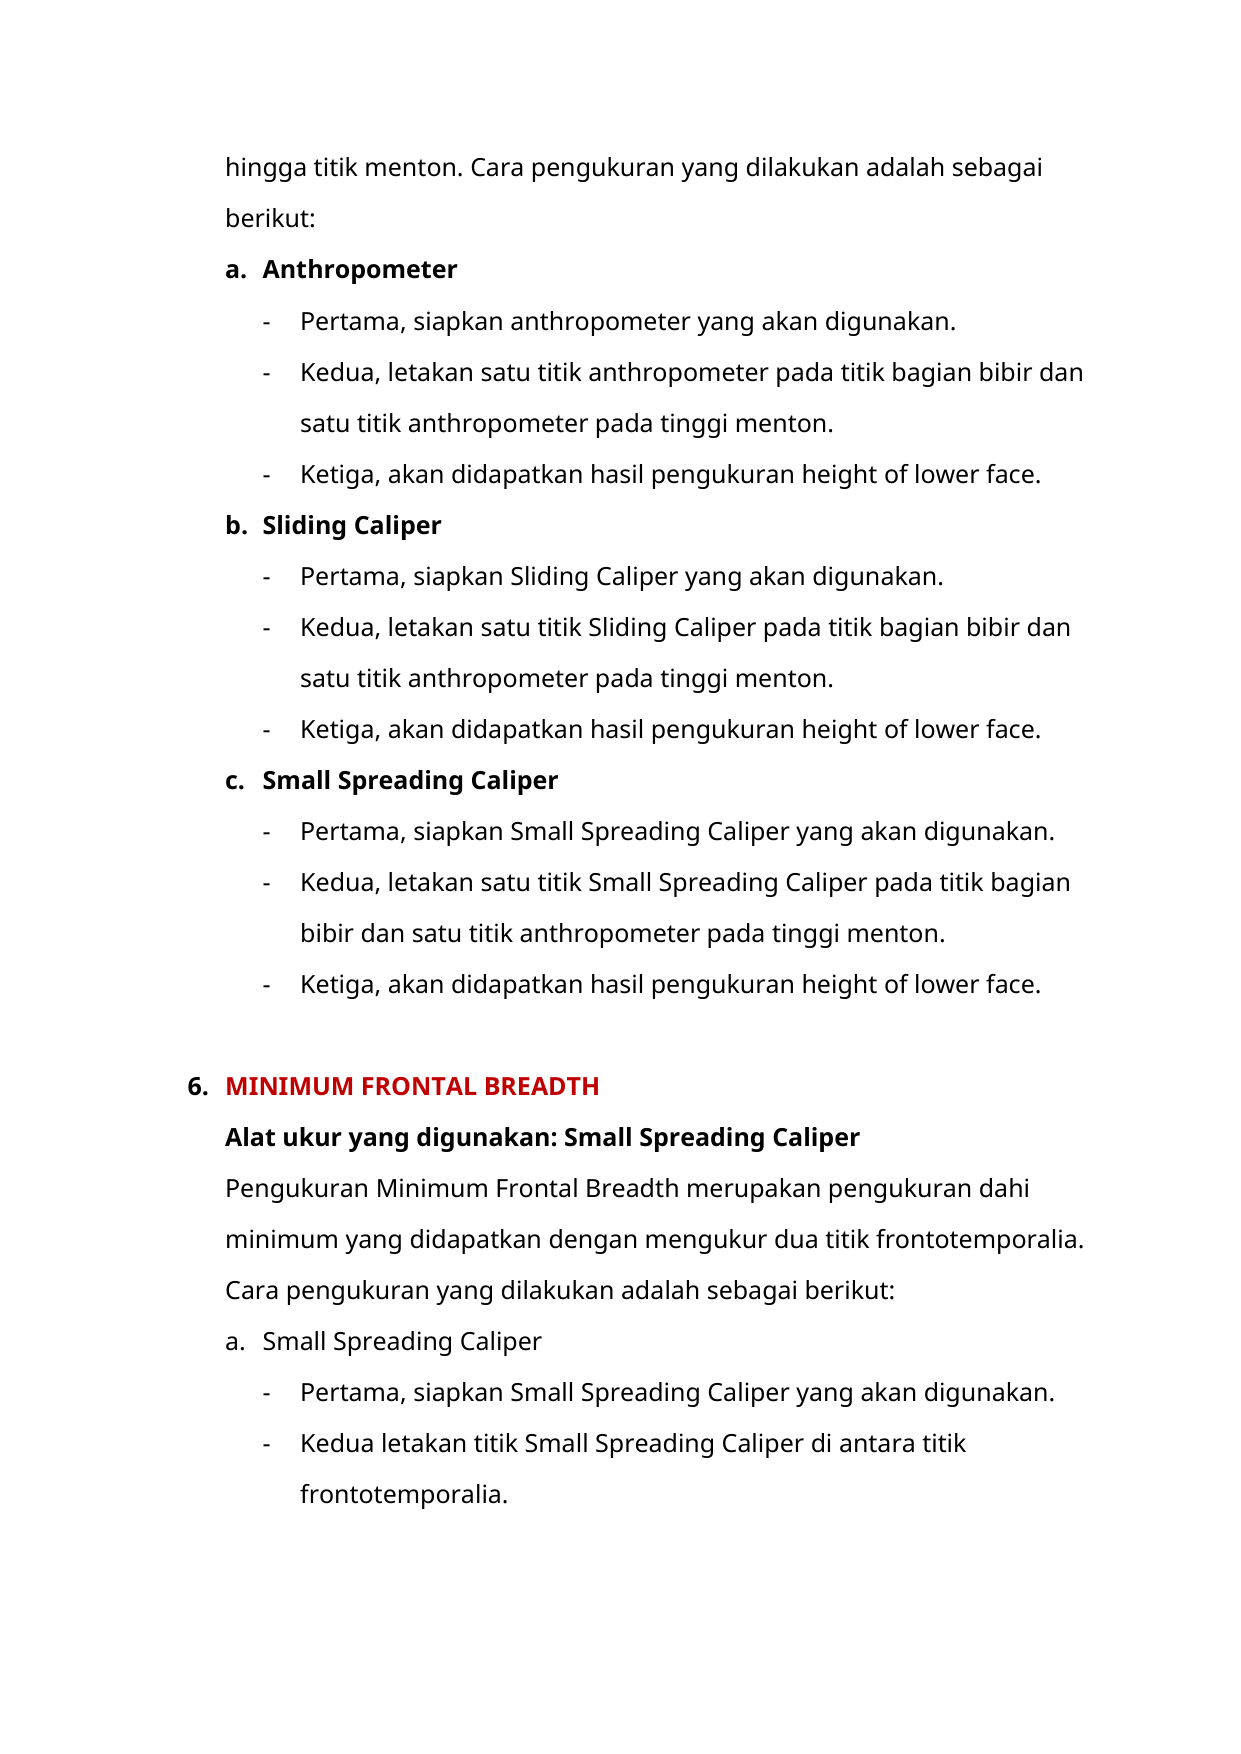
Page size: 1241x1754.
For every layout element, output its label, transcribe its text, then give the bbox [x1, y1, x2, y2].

list Pertama, siapkan Small Spreading Caliper yang akan digunakan. [262, 813, 1090, 848]
list Kedua letakan titik Small Spreading Caliper di antara titik frontotemporalia. [262, 1426, 1090, 1511]
list Kedua, letakan satu titik Small Spreading Caliper pada titik bagian bibir dan satu titik anthropometer pada tinggi menton. [262, 864, 1090, 950]
list Pertama, siapkan Small Spreading Caliper yang akan digunakan. [262, 1375, 1090, 1409]
list Ketiga, akan didapatkan hasil pengukuran height of lower face. [262, 967, 1090, 1001]
list Ketiga, akan didapatkan hasil pengukuran height of lower face. [262, 456, 1090, 490]
list Ketiga, akan didapatkan hasil pengukuran height of lower face. [262, 711, 1090, 746]
list MINIMUM FRONTAL BREADTH [187, 1069, 1090, 1103]
list Alat ukur yang digunakan: Small Spreading Caliper [225, 1120, 1090, 1154]
list Kedua, letakan satu titik anthropometer pada titik bagian bibir dan satu titik anthropometer pada tinggi menton. [262, 354, 1090, 439]
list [225, 150, 1090, 235]
list Sliding Caliper [225, 507, 1090, 541]
list Pertama, siapkan anthropometer yang akan digunakan. [262, 303, 1090, 337]
list Pengukuran Minimum Frontal Breadth merupakan pengukuran dahi minimum yang didapatkan dengan mengukur dua titik frontotemporalia. Cara pengukuran yang dilakukan adalah sebagai berikut: [225, 1171, 1090, 1307]
list Pertama, siapkan Sliding Caliper yang akan digunakan. [262, 558, 1090, 592]
list Kedua, letakan satu titik Sliding Caliper pada titik bagian bibir dan satu titik anthropometer pada tinggi menton. [262, 609, 1090, 694]
list Anthropometer [225, 252, 1090, 286]
list Small Spreading Caliper [225, 1324, 1090, 1358]
list Small Spreading Caliper [225, 762, 1090, 797]
